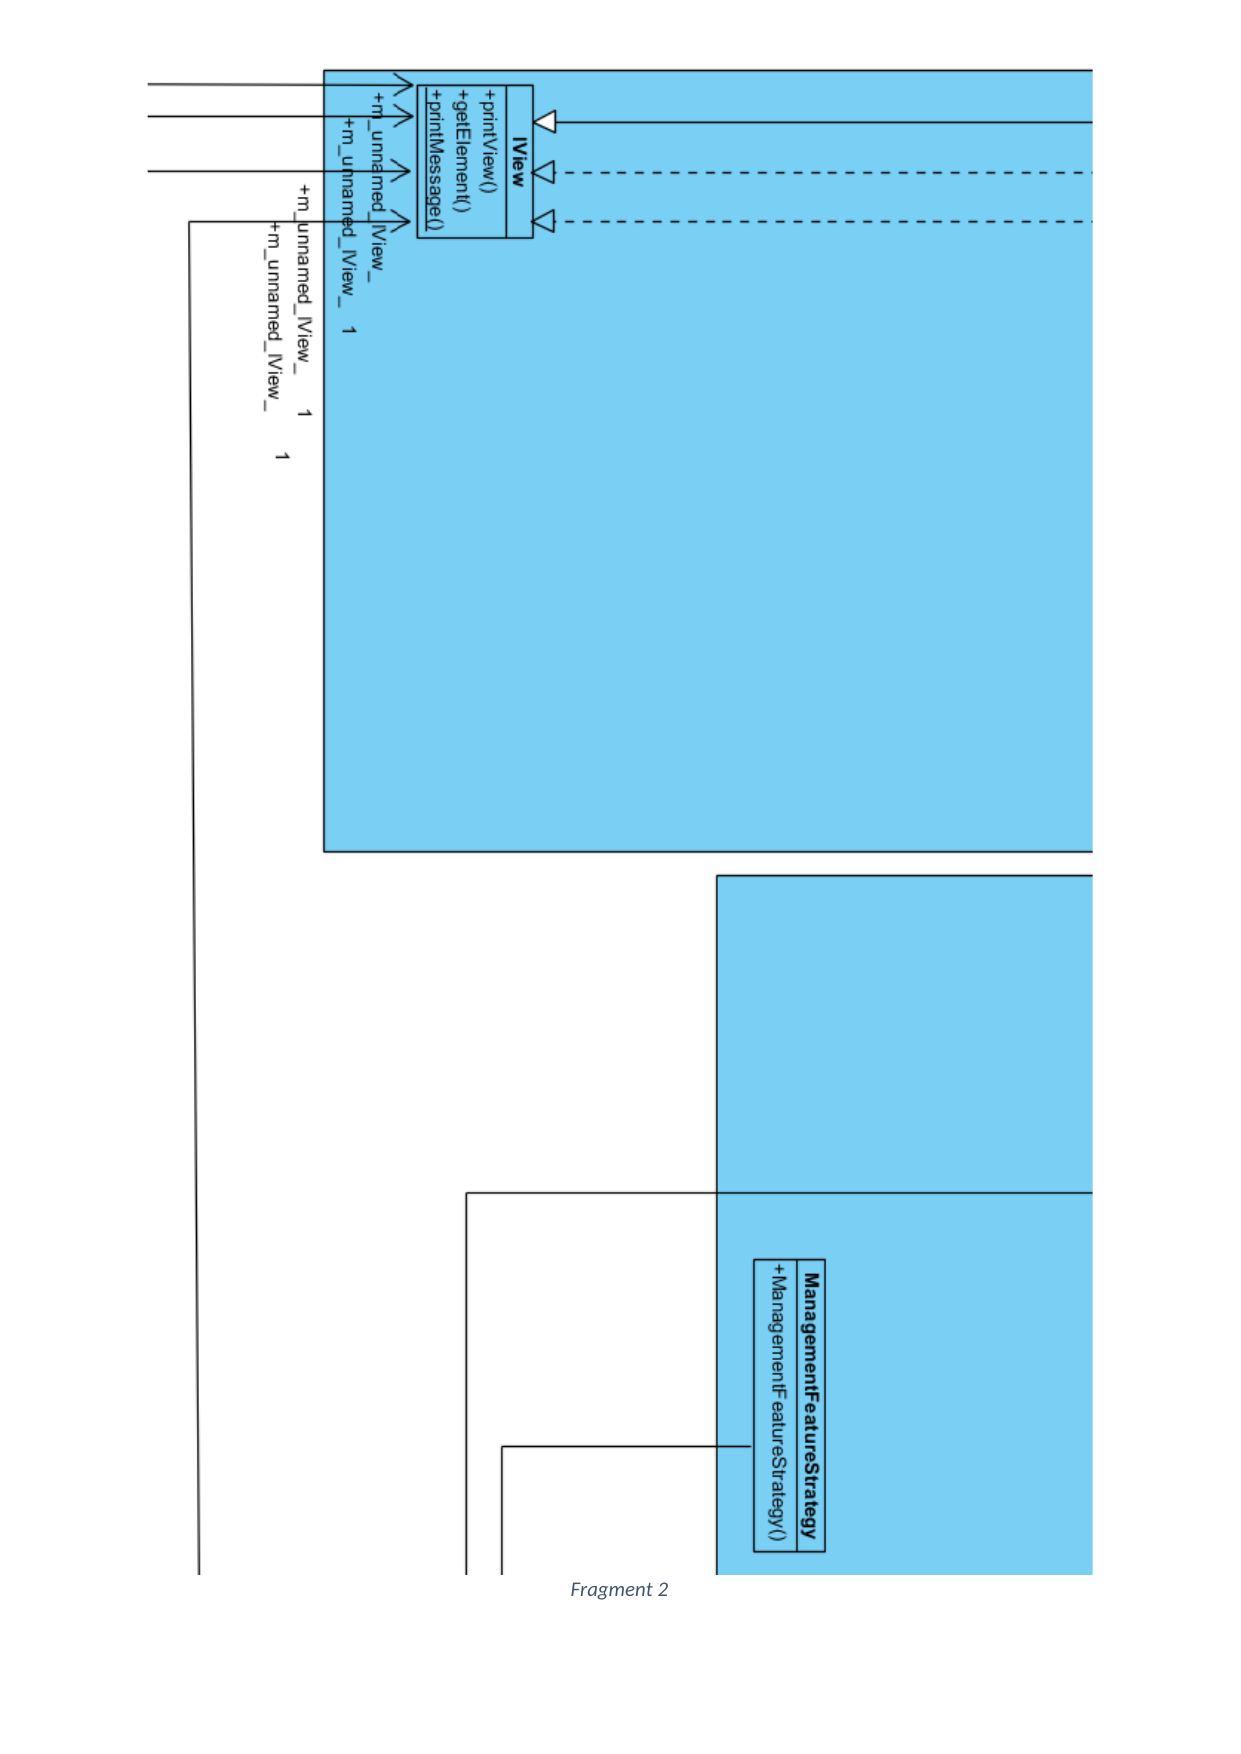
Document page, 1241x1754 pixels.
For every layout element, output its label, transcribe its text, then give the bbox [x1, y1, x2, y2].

text Fragment 2 [148, 1576, 1093, 1602]
picture [147, 67, 1093, 1575]
